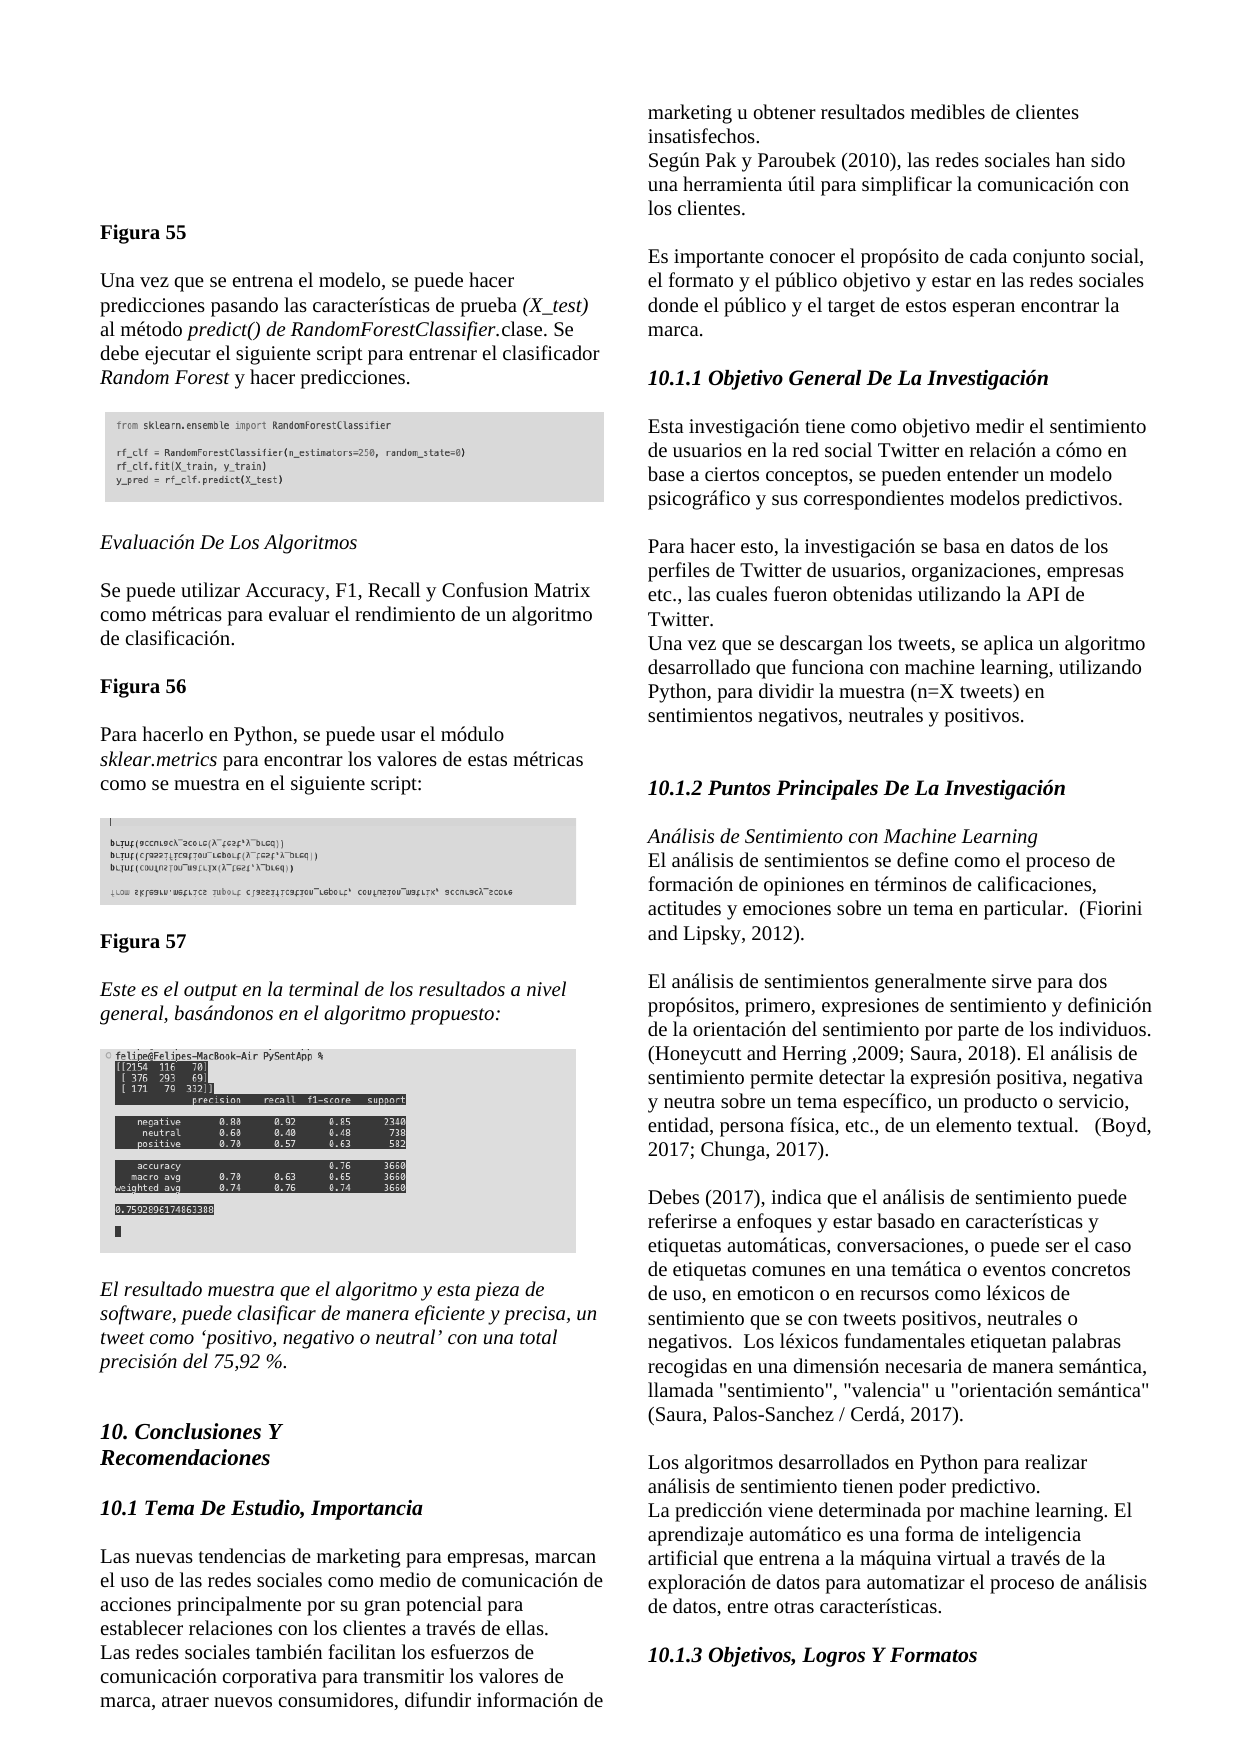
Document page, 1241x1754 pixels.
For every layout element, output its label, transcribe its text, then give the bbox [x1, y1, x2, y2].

text Una vez que se entrena el modelo, se puede hacer predicciones pasando las características de prueba (X_test) al método predict() de RandomForestClassifier.clase. Se debe ejecutar el siguiente script para entrenar el clasificador Random Forest y hacer predicciones. [100, 268, 607, 389]
picture [100, 818, 577, 905]
subtitle 10.1 Tema De Estudio, Importancia [100, 1494, 607, 1520]
text Las redes sociales también facilitan los esfuerzos de comunicación corporativa para transmitir los valores de marca, atraer nuevos consumidores, difundir información de marketing u obtener resultados medibles de clientes insatisfechos. [100, 1640, 607, 1712]
text Este es el output en la terminal de los resultados a nivel general, basándonos en el algoritmo propuesto: [100, 977, 607, 1025]
text Esta investigación tiene como objetivo medir el sentimiento de usuarios en la red social Twitter en relación a cómo en base a ciertos conceptos, se pueden entender un modelo psicográfico y sus correspondientes modelos predictivos. [648, 414, 1155, 510]
text Debes (2017), indica que el análisis de sentimiento puede referirse a enfoques y estar basado en características y etiquetas automáticas, conversaciones, o puede ser el caso de etiquetas comunes en una temática o eventos concretos de uso, en emoticon o en recursos como léxicos de sentimiento que se con tweets positivos, neutrales o negativos. Los léxicos fundamentales etiquetan palabras recogidas en una dimensión necesaria de manera semántica, llamada "sentimiento", "valencia" u "orientación semántica" (Saura, Palos-Sanchez / Cerdá, 2017). [648, 1185, 1155, 1426]
text Figura 55 [100, 220, 607, 244]
text El resultado muestra que el algoritmo y esta pieza de software, puede clasificar de manera eficiente y precisa, un tweet como ‘positivo, negativo o neutral’ con una total precisión del 75,92 %. [100, 1277, 607, 1373]
picture [100, 1049, 576, 1253]
text Una vez que se descargan los tweets, se aplica un algoritmo desarrollado que funciona con machine learning, utilizando Python, para dividir la muestra (n=X tweets) en sentimientos negativos, neutrales y positivos. [648, 631, 1155, 727]
text Análisis de Sentimiento con Machine Learning [648, 824, 1155, 848]
text Las redes sociales también facilitan los esfuerzos de comunicación corporativa para transmitir los valores de marca, atraer nuevos consumidores, difundir información de marketing u obtener resultados medibles de clientes insatisfechos. [648, 100, 1155, 148]
text Se puede utilizar Accuracy, F1, Recall y Confusion Matrix como métricas para evaluar el rendimiento de un algoritmo de clasificación. [100, 578, 607, 650]
subtitle 10. Conclusiones Y Recomendaciones [100, 1418, 406, 1471]
text El análisis de sentimientos generalmente sirve para dos propósitos, primero, expresiones de sentimiento y definición de la orientación del sentimiento por parte de los individuos. (Honeycutt and Herring ,2009; Saura, 2018). El análisis de sentimiento permite detectar la expresión positiva, negativa y neutra sobre un tema específico, un producto o servicio, entidad, persona física, etc., de un elemento textual. (Boyd, 2017; Chunga, 2017). [648, 968, 1155, 1161]
picture [105, 412, 604, 502]
text Figura 57 [100, 929, 607, 953]
subtitle 10.1.2 Puntos Principales De La Investigación [648, 775, 1155, 800]
text La predicción viene determinada por machine learning. El aprendizaje automático es una forma de inteligencia artificial que entrena a la máquina virtual a través de la exploración de datos para automatizar el proceso de análisis de datos, entre otras características. [648, 1498, 1155, 1618]
subtitle 10.1.3 Objetivos, Logros Y Formatos [648, 1642, 1155, 1667]
text Es importante conocer el propósito de cada conjunto social, el formato y el público objetivo y estar en las redes sociales donde el público y el target de estos esperan encontrar la marca. [648, 244, 1155, 341]
text Para hacer esto, la investigación se basa en datos de los perfiles de Twitter de usuarios, organizaciones, empresas etc., las cuales fueron obtenidas utilizando la API de Twitter. [648, 534, 1155, 631]
text El análisis de sentimientos se define como el proceso de formación de opiniones en términos de calificaciones, actitudes y emociones sobre un tema en particular. (Fiorini and Lipsky, 2012). [648, 848, 1155, 944]
text Evaluación De Los Algoritmos [100, 530, 607, 554]
text Para hacerlo en Python, se puede usar el módulo sklear.metrics para encontrar los valores de estas métricas como se muestra en el siguiente script: [100, 722, 607, 794]
text Los algoritmos desarrollados en Python para realizar análisis de sentimiento tienen poder predictivo. [648, 1450, 1155, 1498]
text Figura 56 [100, 674, 607, 698]
text Según Pak y Paroubek (2010), las redes sociales han sido una herramienta útil para simplificar la comunicación con los clientes. [648, 148, 1155, 220]
text Las nuevas tendencias de marketing para empresas, marcan el uso de las redes sociales como medio de comunicación de acciones principalmente por su gran potencial para establecer relaciones con los clientes a través de ellas. [100, 1544, 607, 1640]
subtitle 10.1.1 Objetivo General De La Investigación [648, 365, 1155, 390]
